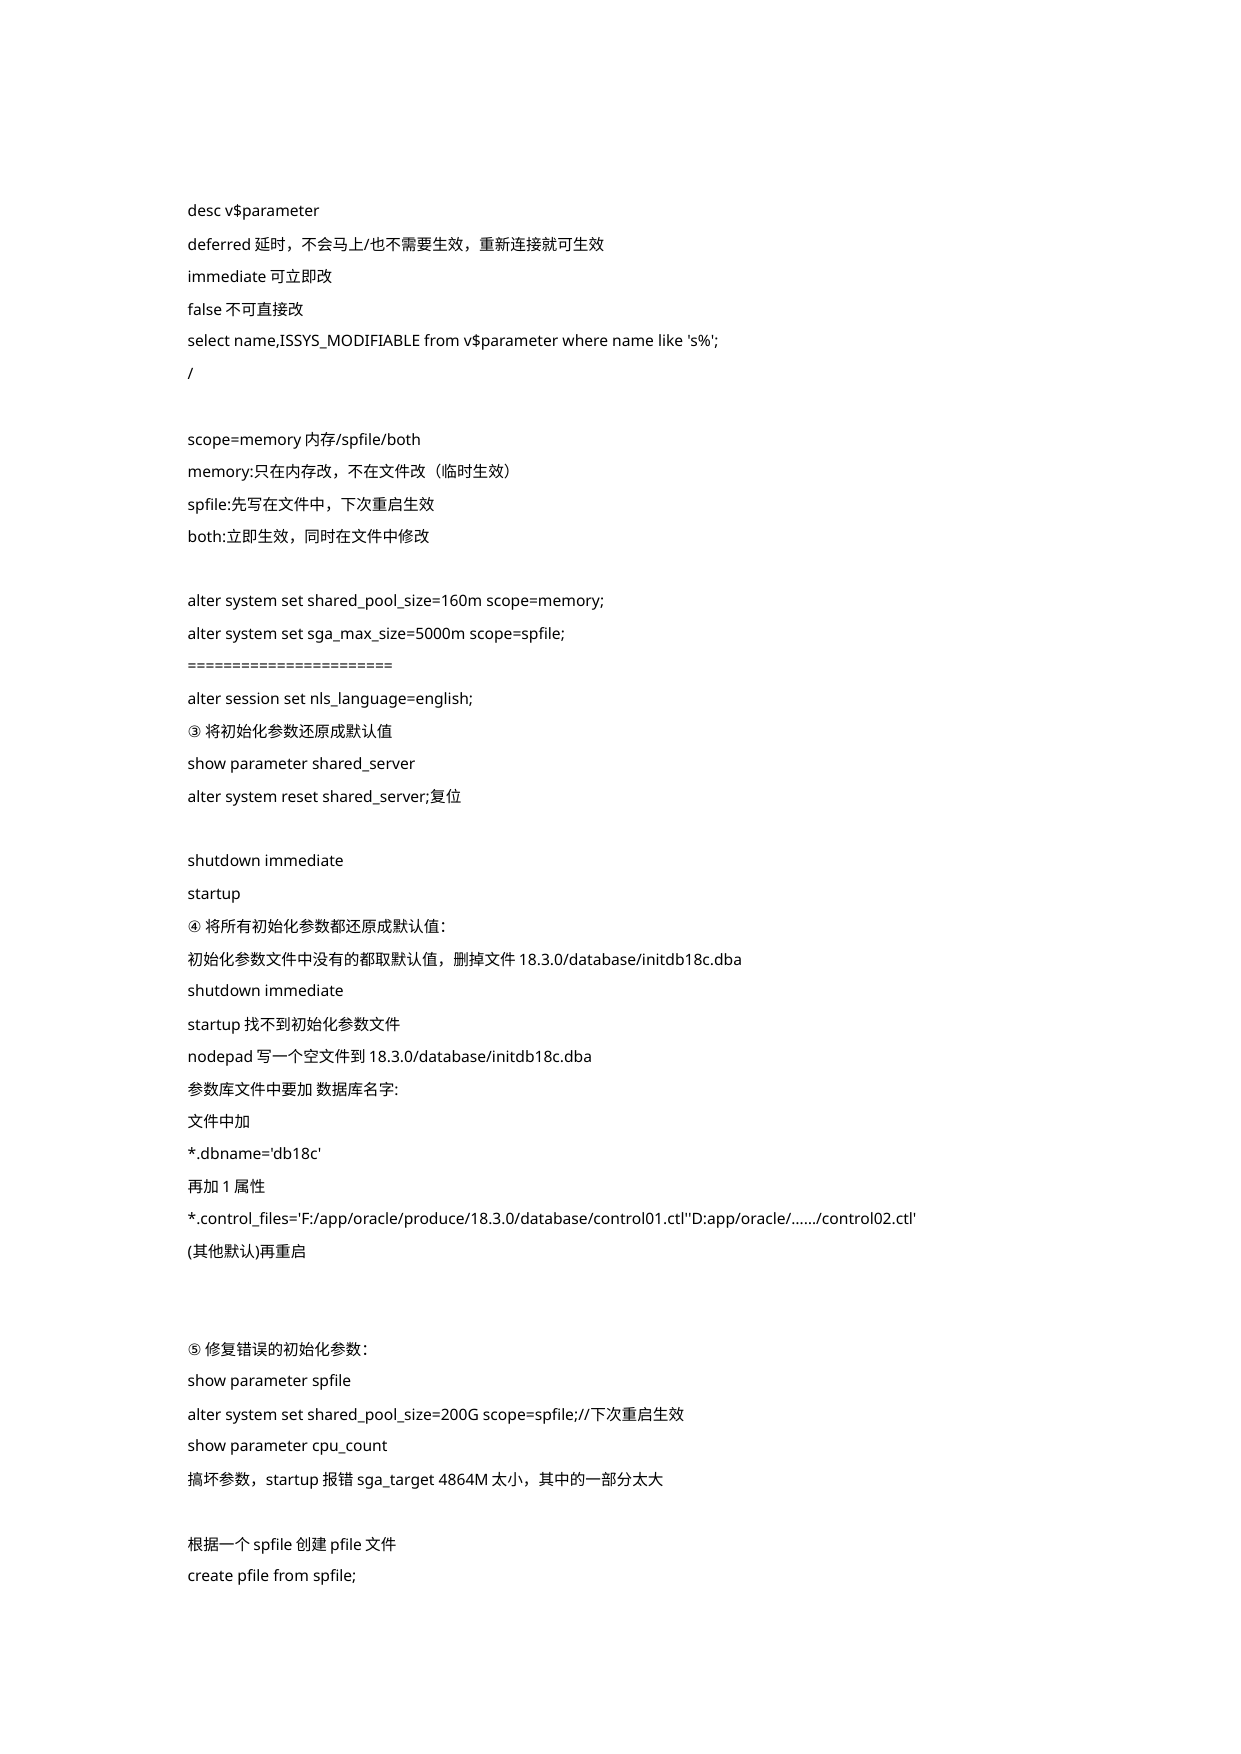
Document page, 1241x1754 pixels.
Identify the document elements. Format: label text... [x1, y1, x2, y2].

text spfile:先写在文件中，下次重启生效 [187, 487, 1053, 519]
text *.control_files='F:/app/oracle/produce/18.3.0/database/control01.ctl''D:app/oracle/……/control02.ctl' [187, 1202, 1053, 1234]
text shutdown immediate [187, 844, 1053, 877]
text 搞坏参数，startup报错 sga_target 4864M太小，其中的一部分太大 [187, 1462, 1053, 1494]
text ⑤修复错误的初始化参数： [187, 1332, 1053, 1364]
text create pfile from spfile; [187, 1559, 1053, 1592]
text scope=memory内存/spfile/both [187, 422, 1053, 454]
text alter system set sga_max_size=5000m scope=spfile; [187, 617, 1053, 649]
text 文件中加 [187, 1104, 1053, 1137]
text alter system set shared_pool_size=160m scope=memory; [187, 584, 1053, 617]
text 再加1属性 [187, 1169, 1053, 1202]
text 参数库文件中要加 数据库名字: [187, 1072, 1053, 1104]
text alter system set shared_pool_size=200G scope=spfile;//下次重启生效 [187, 1397, 1053, 1429]
text ======================= [187, 649, 1053, 682]
text / [187, 357, 1053, 389]
text alter session set nls_language=english; [187, 682, 1053, 714]
text show parameter cpu_count [187, 1429, 1053, 1462]
text deferred延时，不会马上/也不需要生效，重新连接就可生效 [187, 227, 1053, 259]
text alter system reset shared_server;复位 [187, 779, 1053, 812]
text false不可直接改 [187, 292, 1053, 324]
text 初始化参数文件中没有的都取默认值，删掉文件18.3.0/database/initdb18c.dba [187, 942, 1053, 974]
text nodepad写一个空文件到18.3.0/database/initdb18c.dba [187, 1039, 1053, 1072]
text memory:只在内存改，不在文件改（临时生效） [187, 454, 1053, 487]
text startup找不到初始化参数文件 [187, 1007, 1053, 1039]
text startup [187, 877, 1053, 909]
text desc v$parameter [187, 194, 1053, 227]
text immediate可立即改 [187, 259, 1053, 292]
text ③将初始化参数还原成默认值 [187, 714, 1053, 747]
text ④将所有初始化参数都还原成默认值： [187, 909, 1053, 942]
text select name,ISSYS_MODIFIABLE from v$parameter where name like 's%'; [187, 324, 1053, 357]
text shutdown immediate [187, 974, 1053, 1007]
text both:立即生效，同时在文件中修改 [187, 519, 1053, 552]
text show parameter spfile [187, 1364, 1053, 1397]
text show parameter shared_server [187, 747, 1053, 779]
text (其他默认)再重启 [187, 1234, 1053, 1267]
text 根据一个spfile创建pfile文件 [187, 1527, 1053, 1559]
text *.dbname='db18c' [187, 1137, 1053, 1169]
